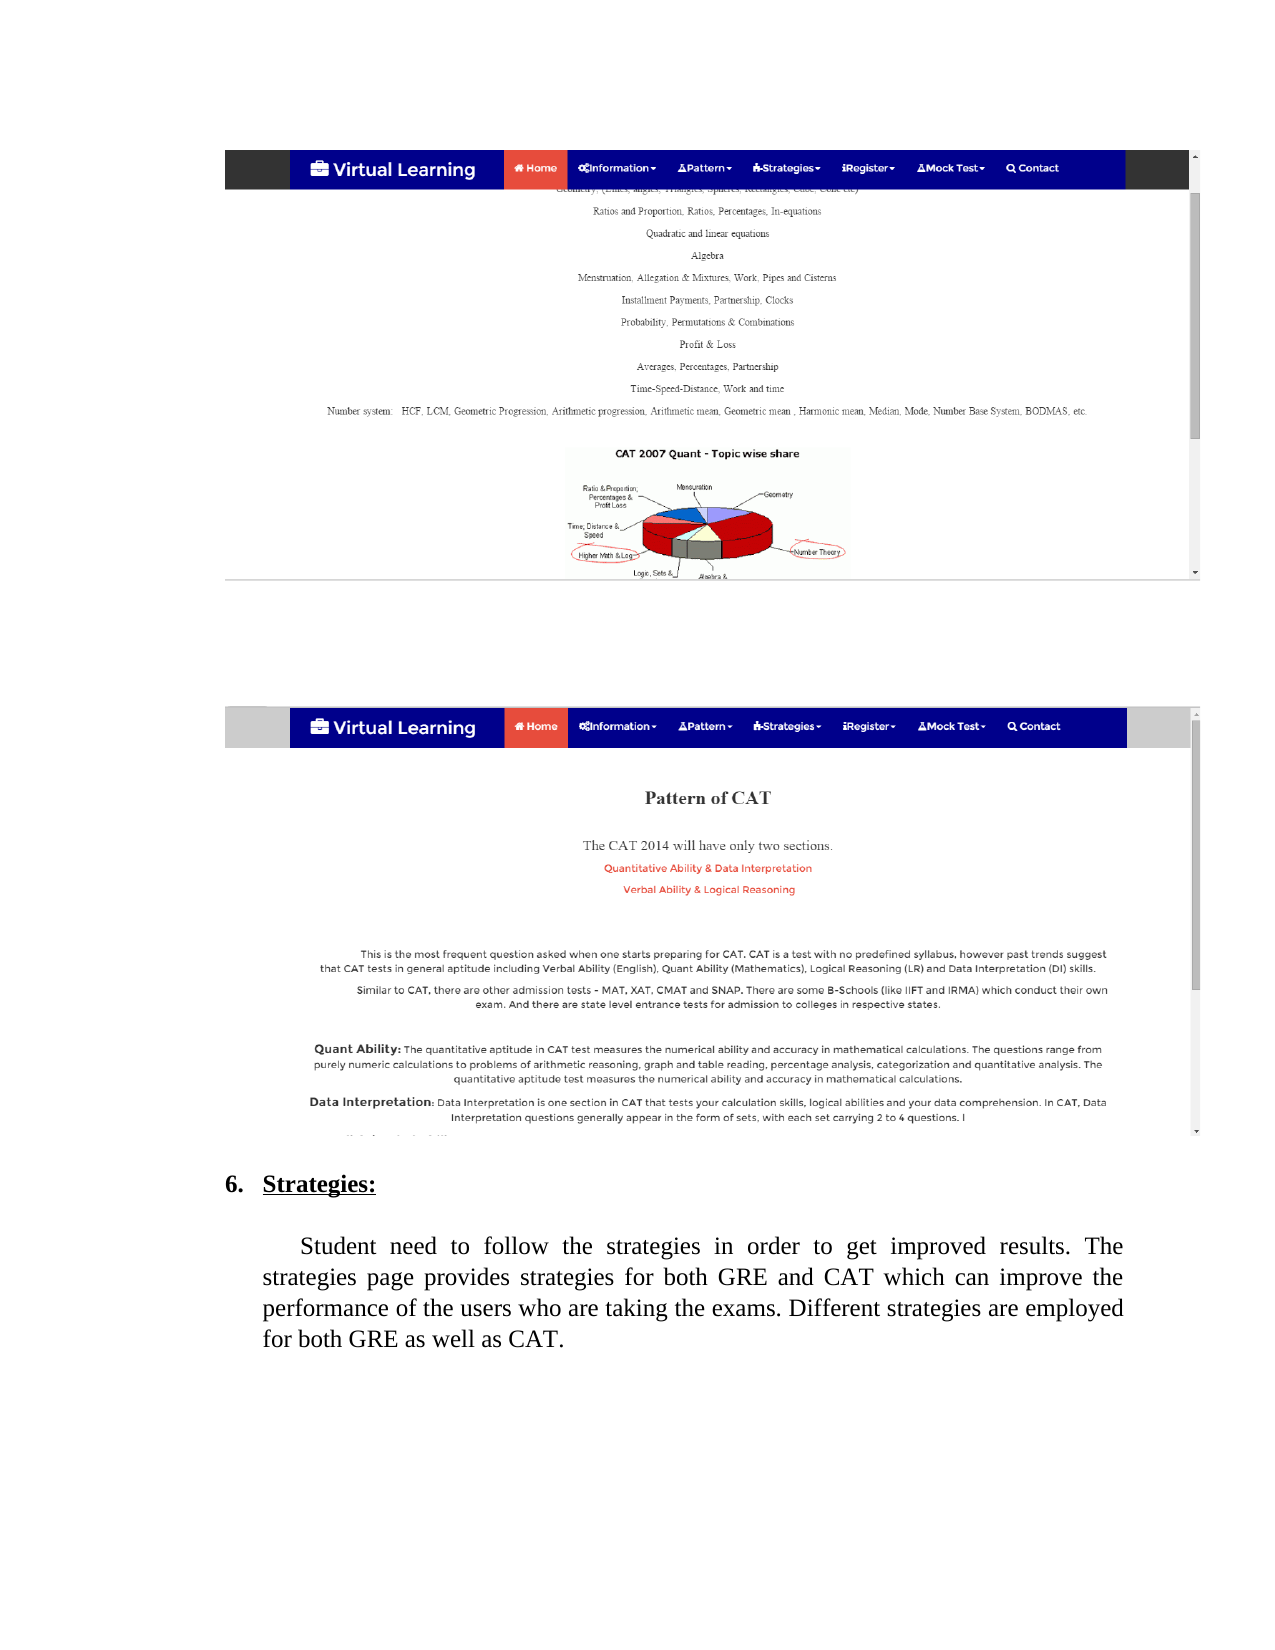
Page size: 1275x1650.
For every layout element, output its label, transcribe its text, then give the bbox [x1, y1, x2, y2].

list Student need to follow the strategies in order to get improved results. The strategies page provides strategies for both GRE and CAT which can improve the performance of the users who are taking the exams. Different strategies are employed for both GRE as well as CAT. [262, 1231, 1125, 1353]
picture [225, 706, 1200, 1136]
list Strategies: [225, 1169, 1125, 1197]
picture [225, 150, 1200, 581]
